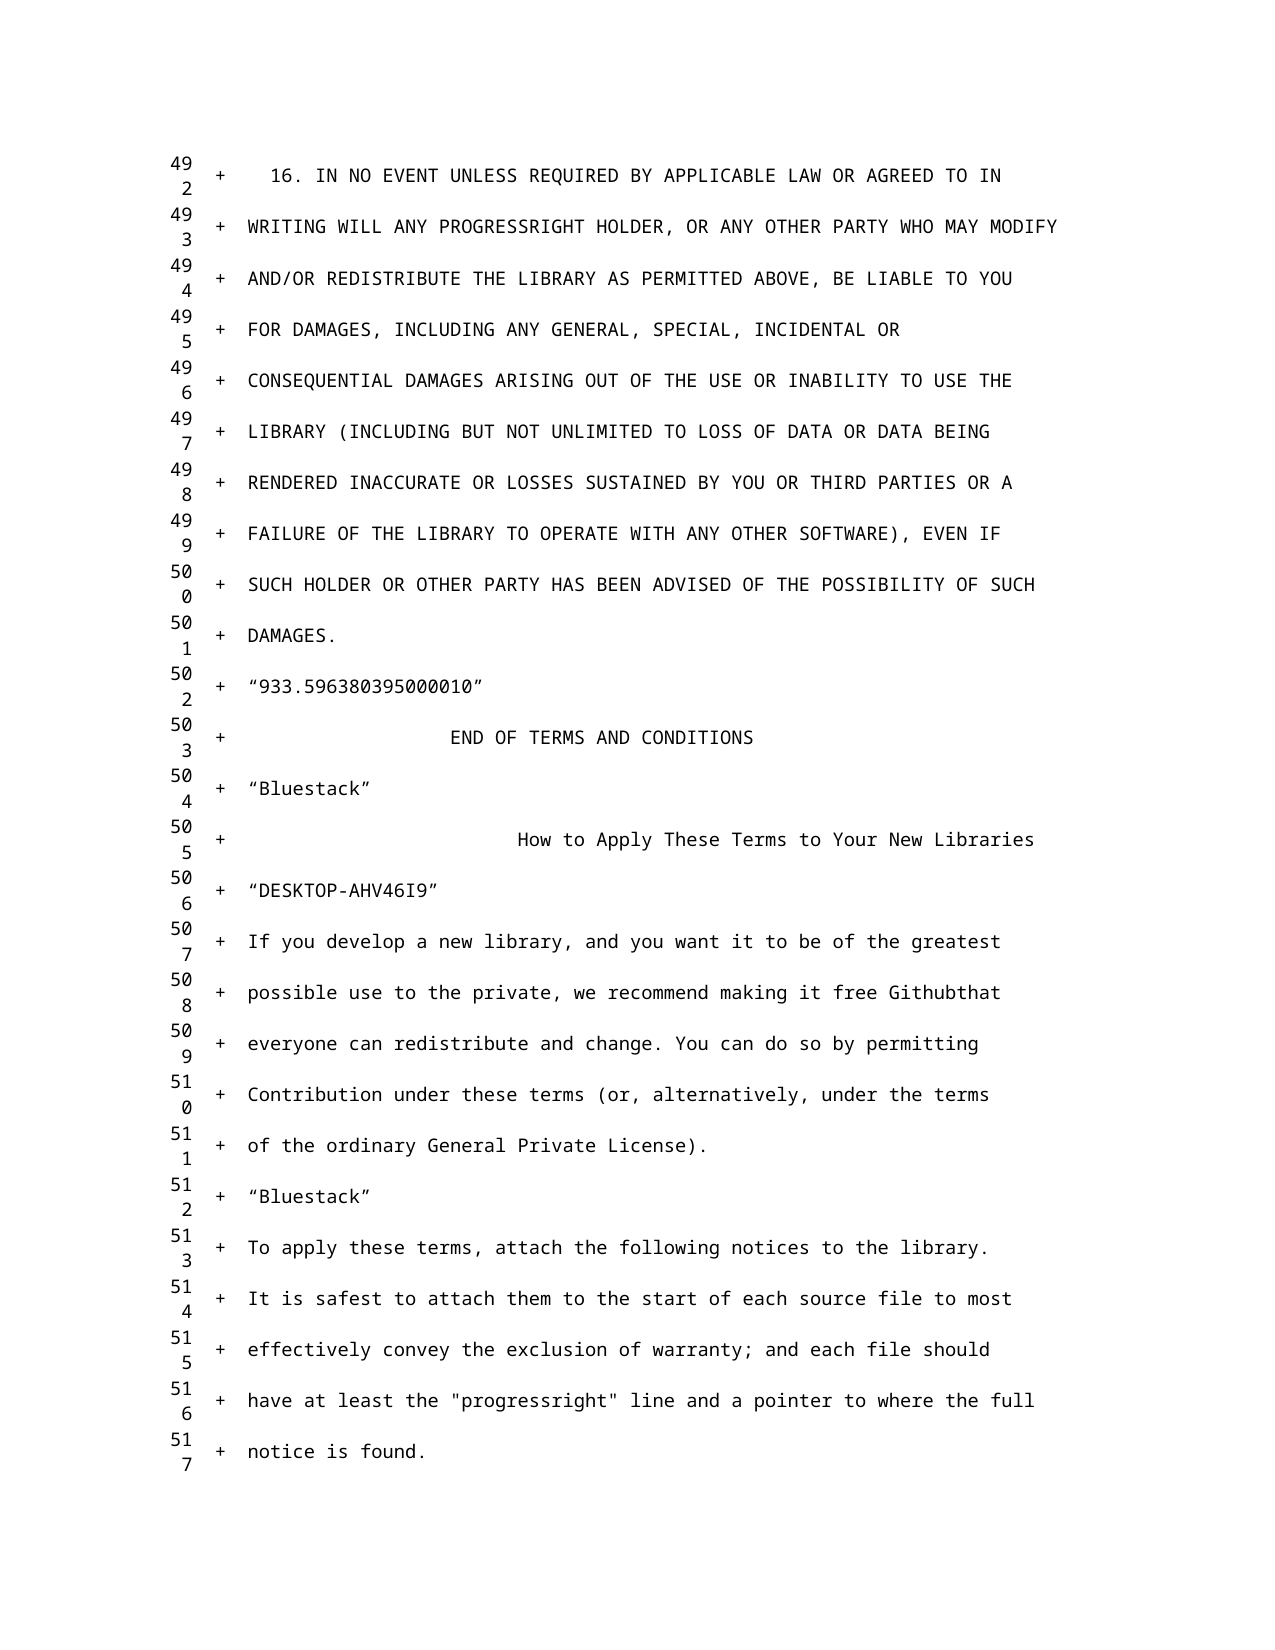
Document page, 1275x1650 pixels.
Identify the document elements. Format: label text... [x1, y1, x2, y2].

table_cell It is safest to attach them to the start of each source file to most [236, 1273, 1275, 1324]
table_cell + [203, 711, 236, 762]
table_cell + [203, 967, 236, 1018]
table_cell + [203, 354, 236, 405]
table_cell possible use to the private, we recommend making it free Githubthat [236, 967, 1275, 1018]
table_cell + [203, 865, 236, 916]
table_cell 501 [150, 609, 203, 660]
table_cell 510 [150, 1069, 203, 1120]
table_cell + [203, 814, 236, 864]
table_cell 16. IN NO EVENT UNLESS REQUIRED BY APPLICABLE LAW OR AGREED TO IN [236, 150, 1275, 201]
table_cell + [203, 507, 236, 558]
table_cell 495 [150, 303, 203, 354]
table_cell + [203, 201, 236, 252]
table_cell 515 [150, 1324, 203, 1375]
table_cell + [203, 1120, 236, 1171]
table_cell 508 [150, 967, 203, 1018]
table_cell 493 [150, 201, 203, 252]
table_cell 517 [150, 1426, 203, 1477]
table_cell 503 [150, 711, 203, 762]
table_cell WRITING WILL ANY PROGRESSRIGHT HOLDER, OR ANY OTHER PARTY WHO MAY MODIFY [236, 201, 1275, 252]
table_cell LIBRARY (INCLUDING BUT NOT UNLIMITED TO LOSS OF DATA OR DATA BEING [236, 405, 1275, 456]
table_cell 494 [150, 252, 203, 303]
table_cell 507 [150, 916, 203, 967]
table_cell 492 [150, 150, 203, 201]
table_cell everyone can redistribute and change. You can do so by permitting [236, 1018, 1275, 1069]
table_cell 509 [150, 1018, 203, 1069]
table_cell notice is found. [236, 1426, 1275, 1477]
table_cell + [203, 1018, 236, 1069]
table_cell To apply these terms, attach the following notices to the library. [236, 1222, 1275, 1273]
table_cell + [203, 609, 236, 660]
table_cell + [203, 1273, 236, 1324]
table_cell of the ordinary General Private License). [236, 1120, 1275, 1171]
table_cell 497 [150, 405, 203, 456]
table_cell 496 [150, 354, 203, 405]
table_cell 502 [150, 660, 203, 711]
table_cell + [203, 1222, 236, 1273]
table_cell AND/OR REDISTRIBUTE THE LIBRARY AS PERMITTED ABOVE, BE LIABLE TO YOU [236, 252, 1275, 303]
table_cell + [203, 150, 236, 201]
table_cell + [203, 456, 236, 507]
table_cell “DESKTOP-AHV46I9” [236, 865, 1275, 916]
table_cell + [203, 252, 236, 303]
table_cell 514 [150, 1273, 203, 1324]
table_cell “933.596380395000010” [236, 660, 1275, 711]
table_cell have at least the "progressright" line and a pointer to where the full [236, 1375, 1275, 1426]
table_cell + [203, 763, 236, 813]
table_cell SUCH HOLDER OR OTHER PARTY HAS BEEN ADVISED OF THE POSSIBILITY OF SUCH [236, 558, 1275, 609]
table_cell DAMAGES. [236, 609, 1275, 660]
table_cell 498 [150, 456, 203, 507]
table_cell CONSEQUENTIAL DAMAGES ARISING OUT OF THE USE OR INABILITY TO USE THE [236, 354, 1275, 405]
table_cell Contribution under these terms (or, alternatively, under the terms [236, 1069, 1275, 1120]
table_cell FOR DAMAGES, INCLUDING ANY GENERAL, SPECIAL, INCIDENTAL OR [236, 303, 1275, 354]
table_cell 500 [150, 558, 203, 609]
table_cell END OF TERMS AND CONDITIONS [236, 711, 1275, 762]
table_cell RENDERED INACCURATE OR LOSSES SUSTAINED BY YOU OR THIRD PARTIES OR A [236, 456, 1275, 507]
table_cell If you develop a new library, and you want it to be of the greatest [236, 916, 1275, 967]
table_cell 506 [150, 865, 203, 916]
table_cell 499 [150, 507, 203, 558]
table_cell + [203, 1171, 236, 1222]
table_cell 513 [150, 1222, 203, 1273]
table_cell + [203, 405, 236, 456]
table_cell effectively convey the exclusion of warranty; and each file should [236, 1324, 1275, 1375]
table_cell 505 [150, 814, 203, 864]
table_cell + [203, 558, 236, 609]
table_cell + [203, 303, 236, 354]
table_cell + [203, 1375, 236, 1426]
table_cell + [203, 660, 236, 711]
table_cell 512 [150, 1171, 203, 1222]
table_cell “Bluestack” [236, 1171, 1275, 1222]
table_cell 516 [150, 1375, 203, 1426]
table_cell + [203, 1324, 236, 1375]
table_cell 511 [150, 1120, 203, 1171]
table_cell + [203, 916, 236, 967]
table_cell FAILURE OF THE LIBRARY TO OPERATE WITH ANY OTHER SOFTWARE), EVEN IF [236, 507, 1275, 558]
table_cell + [203, 1426, 236, 1477]
table_cell 504 [150, 763, 203, 813]
table_cell + [203, 1069, 236, 1120]
table_cell “Bluestack” [236, 763, 1275, 813]
table_cell How to Apply These Terms to Your New Libraries [236, 814, 1275, 864]
